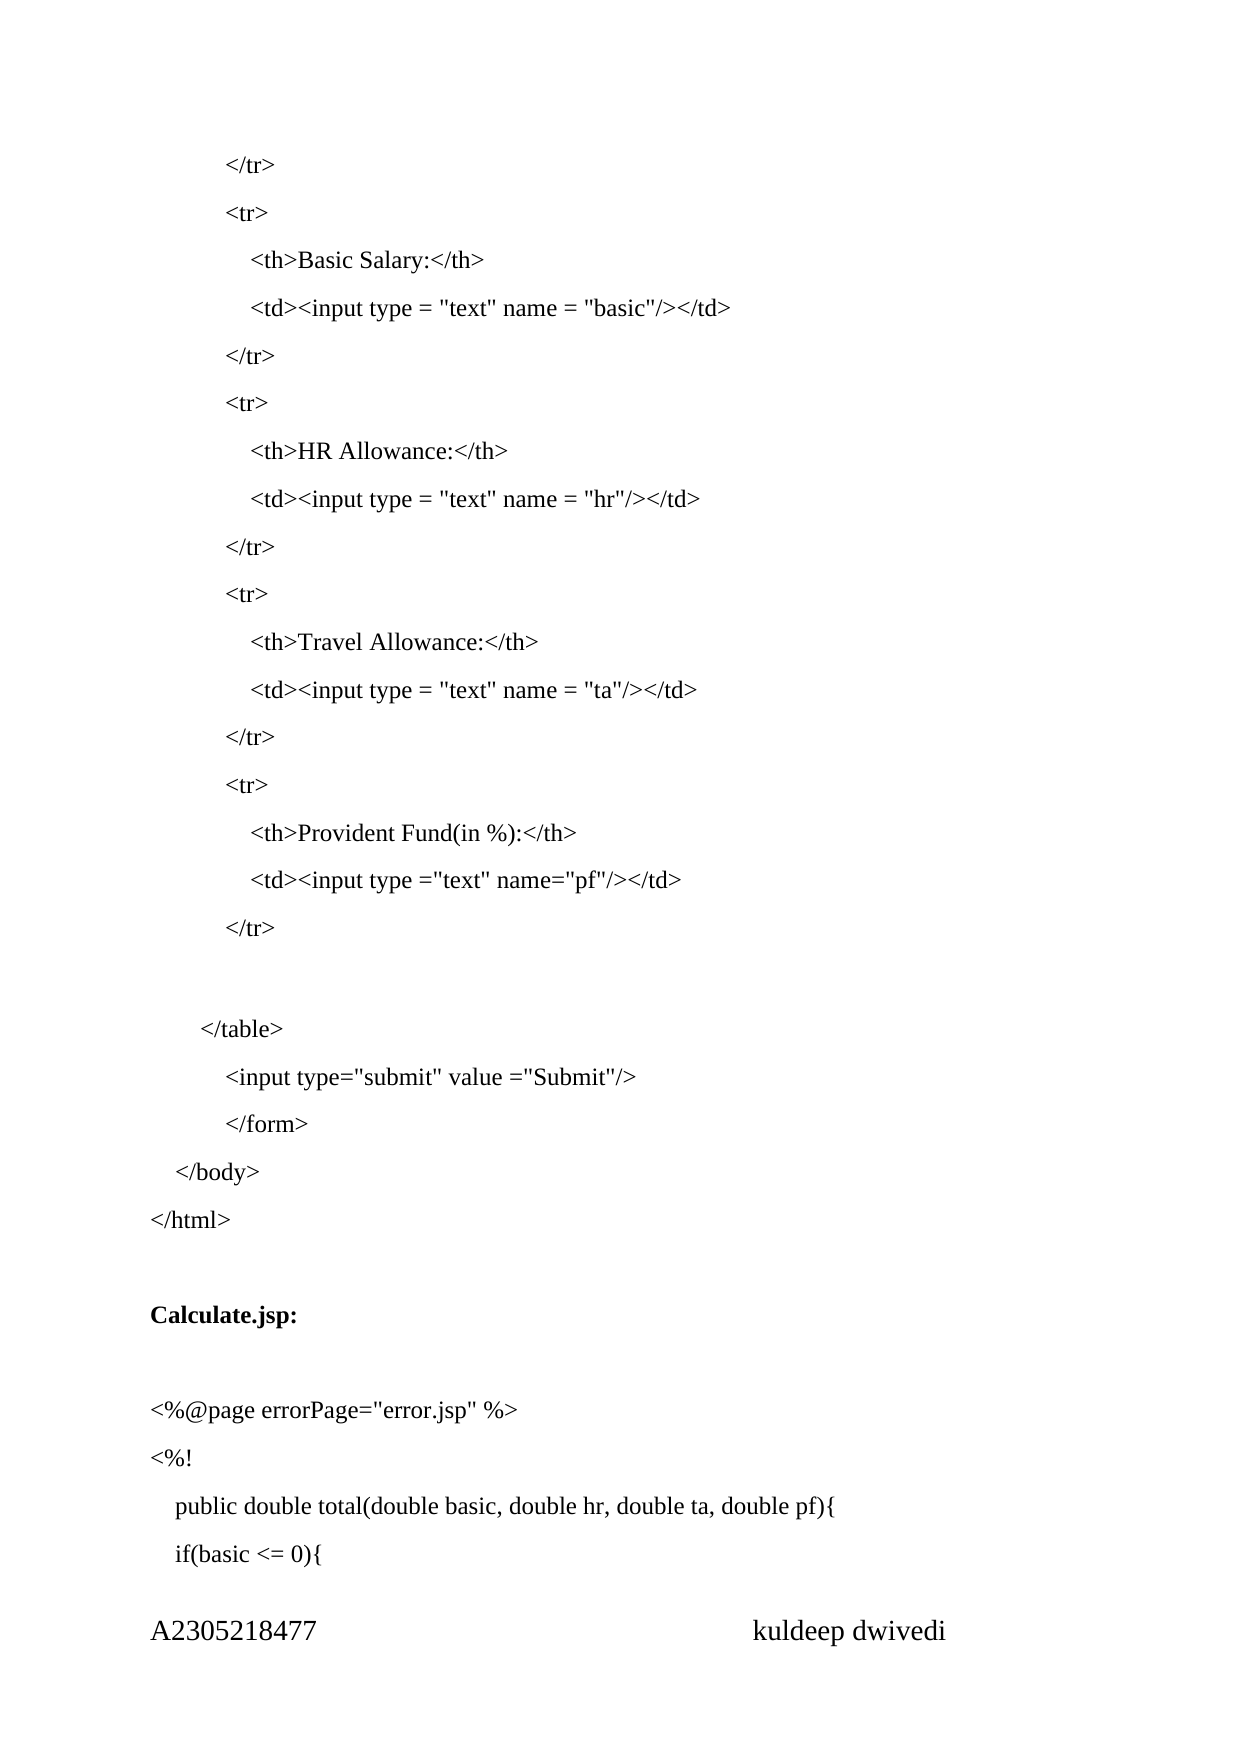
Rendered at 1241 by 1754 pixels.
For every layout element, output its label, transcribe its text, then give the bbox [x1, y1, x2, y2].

text <tr> [150, 388, 1090, 417]
text </body> [150, 1157, 1090, 1186]
text <th>Provident Fund(in %):</th> [150, 818, 1090, 847]
text </tr> [150, 341, 1090, 369]
text <td><input type ="text" name="pf"/></td> [150, 866, 1090, 894]
text <th>Travel Allowance:</th> [150, 627, 1090, 656]
text <tr> [150, 579, 1090, 608]
text <input type="submit" value ="Submit"/> [150, 1062, 1090, 1090]
text </tr> [150, 913, 1090, 942]
text <%! [150, 1443, 1090, 1472]
text <tr> [150, 198, 1090, 226]
text Calculate.jsp: [150, 1300, 1090, 1329]
text </html> [150, 1205, 1090, 1233]
text public double total(double basic, double hr, double ta, double pf){ [150, 1491, 1090, 1520]
text <%@page errorPage="error.jsp" %> [150, 1396, 1090, 1424]
text if(basic <= 0){ [150, 1539, 1090, 1567]
text <td><input type = "text" name = "basic"/></td> [150, 293, 1090, 322]
text <td><input type = "text" name = "ta"/></td> [150, 675, 1090, 703]
text </tr> [150, 532, 1090, 560]
text <th>HR Allowance:</th> [150, 436, 1090, 465]
text <tr> [150, 770, 1090, 799]
text <td><input type = "text" name = "hr"/></td> [150, 484, 1090, 513]
text </table> [150, 1014, 1090, 1043]
text </form> [150, 1109, 1090, 1138]
text <th>Basic Salary:</th> [150, 245, 1090, 274]
text </tr> [150, 722, 1090, 751]
text </tr> [150, 150, 1090, 179]
